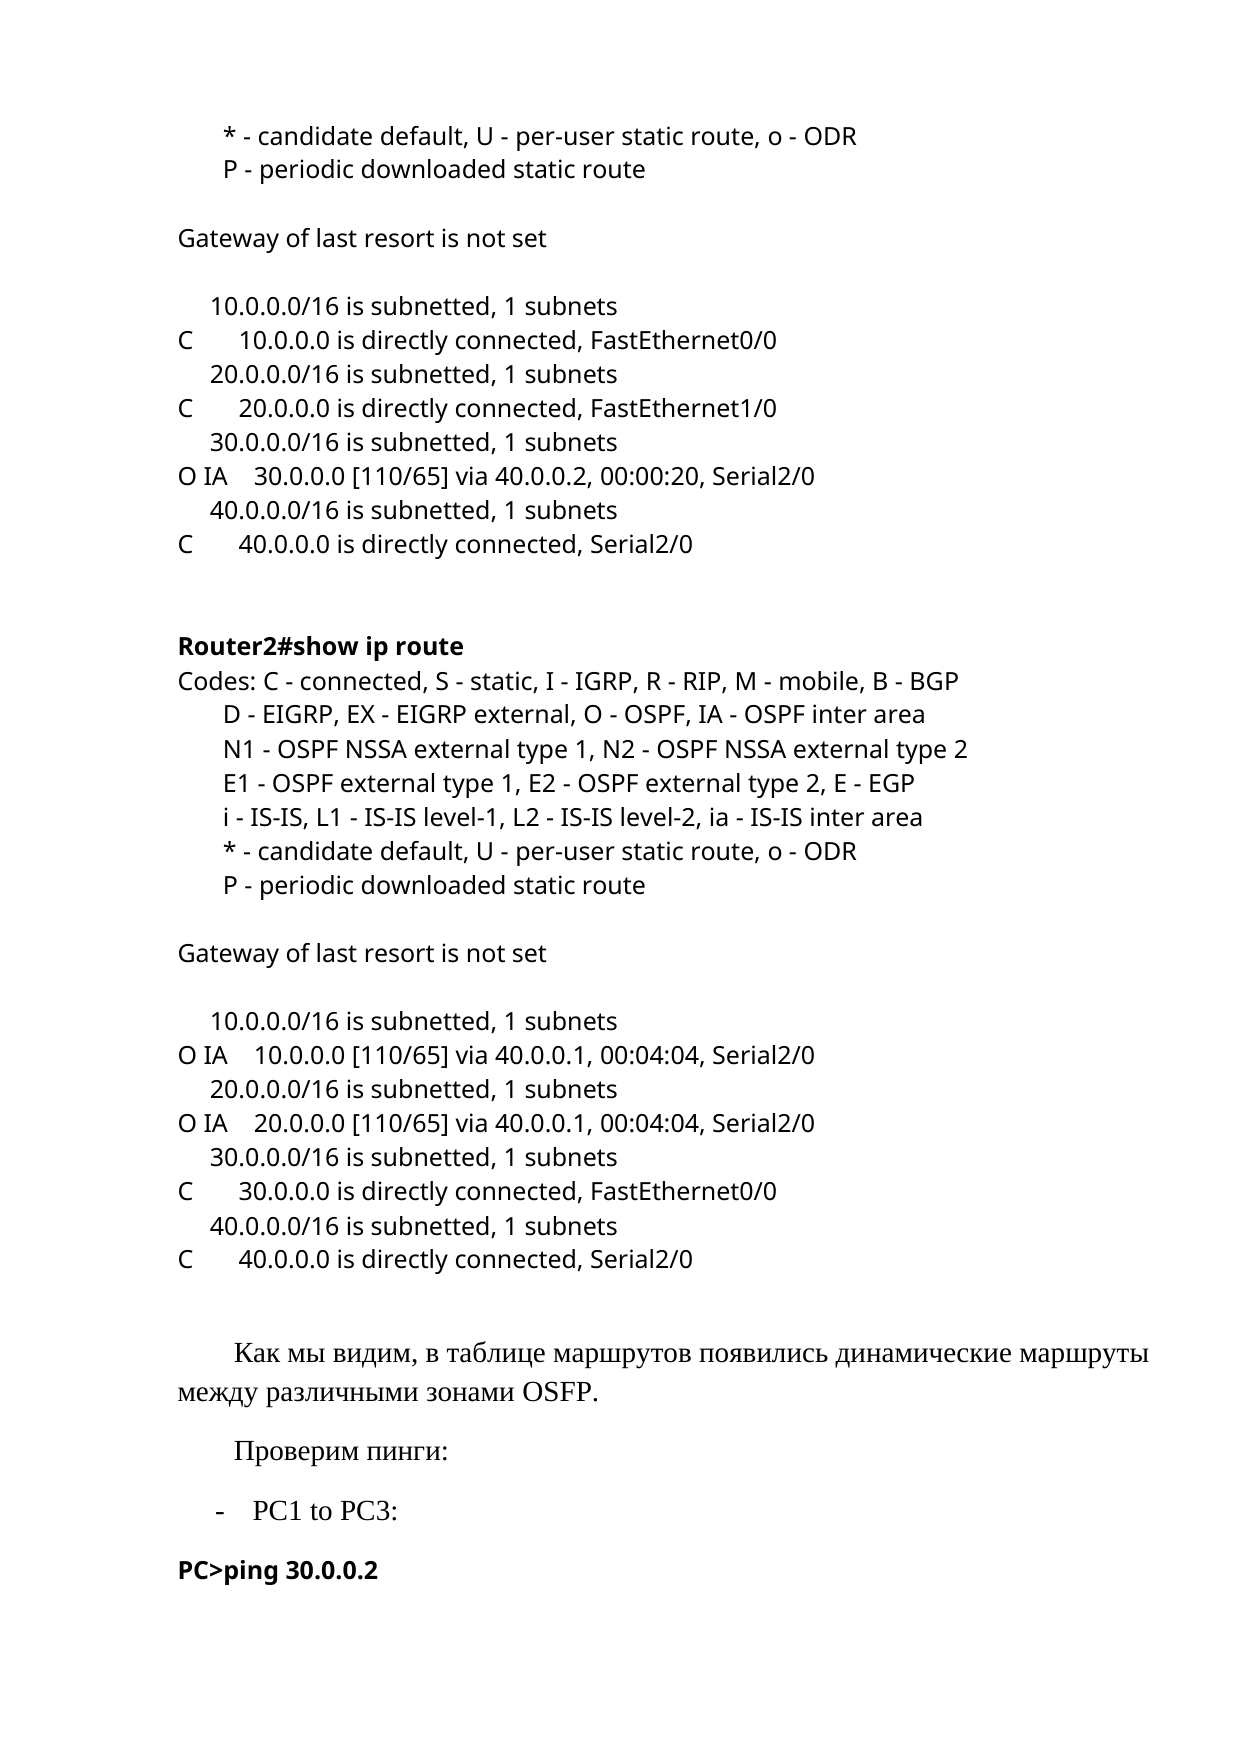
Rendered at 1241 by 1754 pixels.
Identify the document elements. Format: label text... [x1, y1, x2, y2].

text D - EIGRP, EX - EIGRP external, O - OSPF, IA - OSPF inter area [177, 697, 1152, 731]
list PC1 to PC3: [215, 1493, 1152, 1526]
text E1 - OSPF external type 1, E2 - OSPF external type 2, E - EGP [177, 765, 1152, 799]
text C 30.0.0.0 is directly connected, FastEthernet0/0 [177, 1174, 1152, 1208]
text N1 - OSPF NSSA external type 1, N2 - OSPF NSSA external type 2 [177, 731, 1152, 765]
text 40.0.0.0/16 is subnetted, 1 subnets [177, 1208, 1152, 1242]
text Gateway of last resort is not set [177, 220, 1152, 254]
text Проверим пинги: [177, 1433, 1152, 1467]
text 20.0.0.0/16 is subnetted, 1 subnets [177, 1072, 1152, 1106]
text P - periodic downloaded static route [177, 867, 1152, 902]
text P - periodic downloaded static route [177, 152, 1152, 186]
text C 40.0.0.0 is directly connected, Serial2/0 [177, 1242, 1152, 1276]
text O IA 30.0.0.0 [110/65] via 40.0.0.2, 00:00:20, Serial2/0 [177, 459, 1152, 493]
text 40.0.0.0/16 is subnetted, 1 subnets [177, 493, 1152, 527]
text C 10.0.0.0 is directly connected, FastEthernet0/0 [177, 322, 1152, 357]
text C 40.0.0.0 is directly connected, Serial2/0 [177, 527, 1152, 561]
text i - IS-IS, L1 - IS-IS level-1, L2 - IS-IS level-2, ia - IS-IS inter area [177, 799, 1152, 833]
text 10.0.0.0/16 is subnetted, 1 subnets [177, 1004, 1152, 1038]
text Router2#show ip route [177, 629, 1152, 663]
text * - candidate default, U - per-user static route, o - ODR [177, 833, 1152, 867]
text * - candidate default, U - per-user static route, o - ODR [177, 118, 1152, 152]
text 30.0.0.0/16 is subnetted, 1 subnets [177, 1140, 1152, 1174]
text Codes: C - connected, S - static, I - IGRP, R - RIP, M - mobile, B - BGP [177, 663, 1152, 697]
text O IA 20.0.0.0 [110/65] via 40.0.0.1, 00:04:04, Serial2/0 [177, 1106, 1152, 1140]
text PC>ping 30.0.0.2 [177, 1552, 1152, 1586]
text O IA 10.0.0.0 [110/65] via 40.0.0.1, 00:04:04, Serial2/0 [177, 1038, 1152, 1072]
text Как мы видим, в таблице маршрутов появились динамические маршруты между различными зонами OSFP. [177, 1336, 1152, 1408]
text C 20.0.0.0 is directly connected, FastEthernet1/0 [177, 391, 1152, 425]
text 30.0.0.0/16 is subnetted, 1 subnets [177, 425, 1152, 459]
text 10.0.0.0/16 is subnetted, 1 subnets [177, 288, 1152, 322]
text Gateway of last resort is not set [177, 936, 1152, 970]
text 20.0.0.0/16 is subnetted, 1 subnets [177, 357, 1152, 391]
